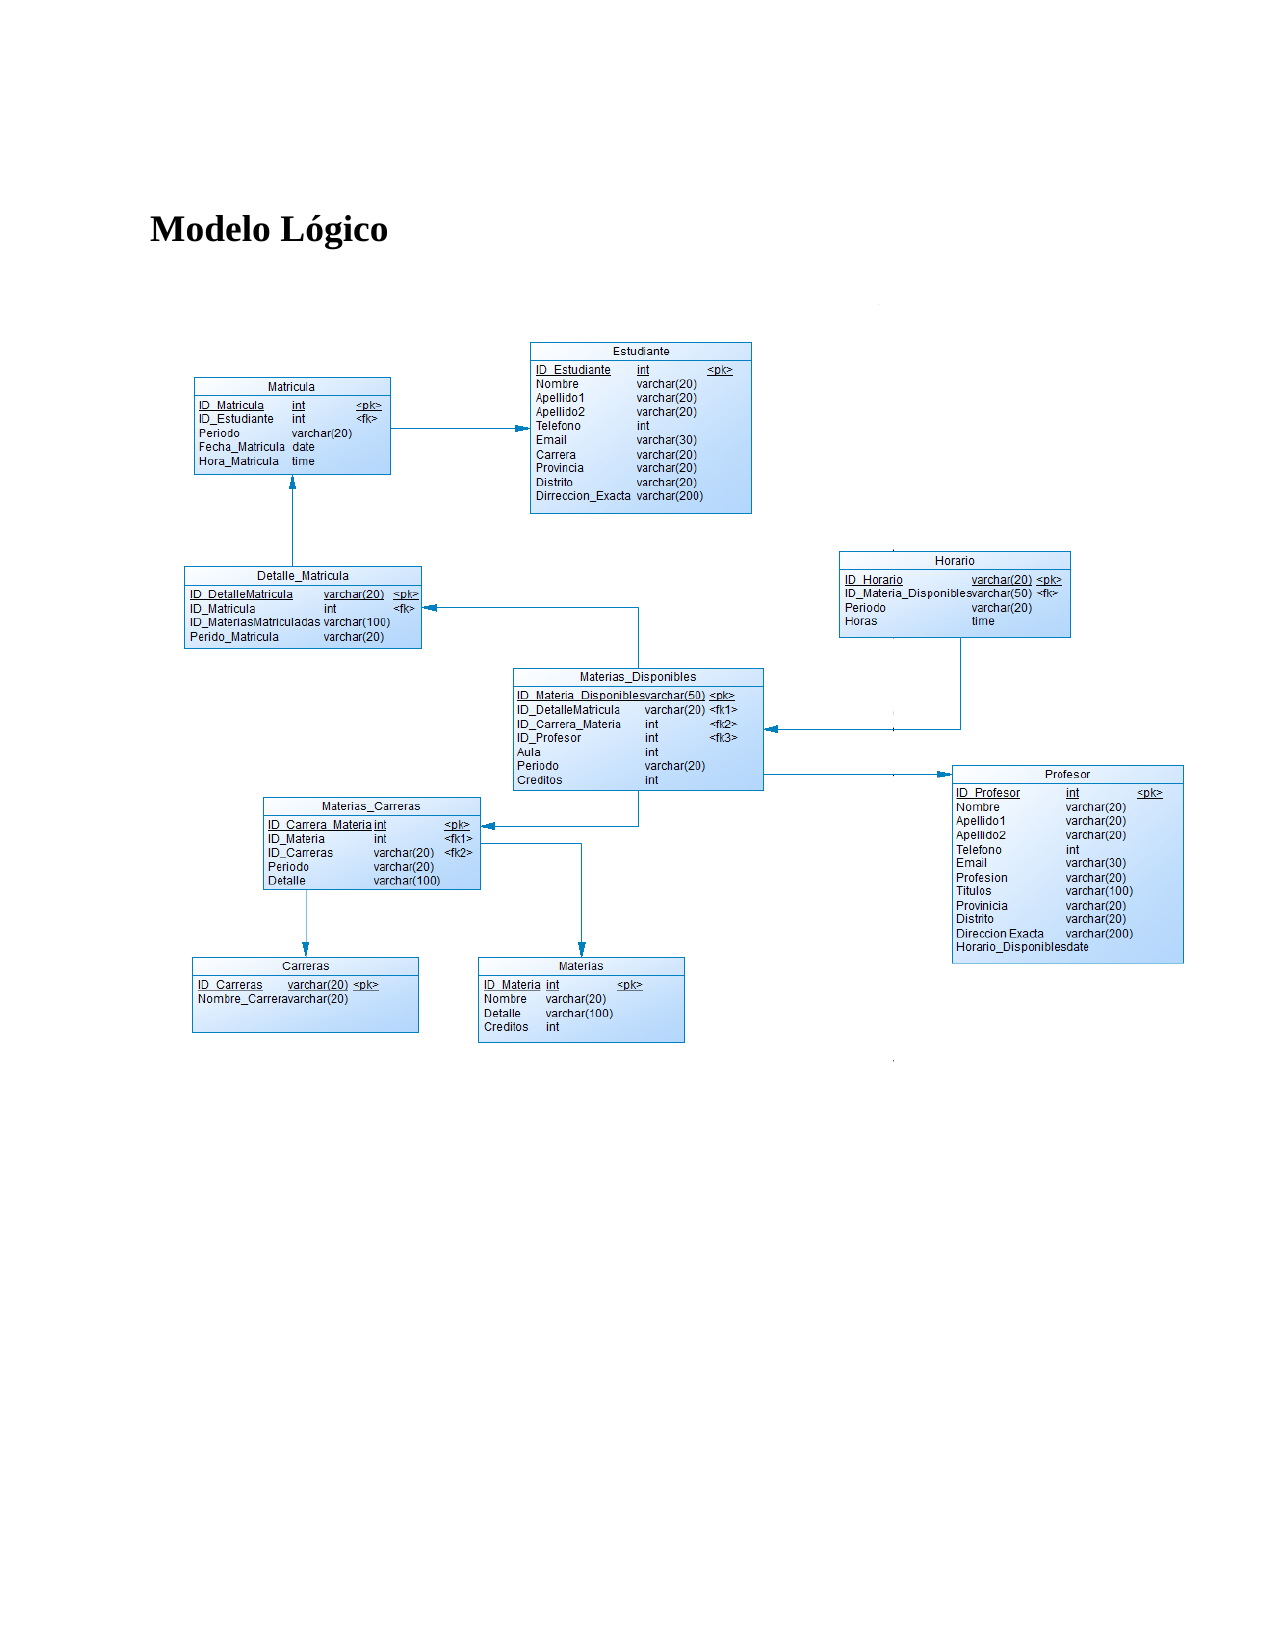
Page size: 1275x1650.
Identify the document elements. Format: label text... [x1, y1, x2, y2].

picture [150, 300, 1217, 1070]
subtitle Modelo Lógico [150, 206, 1125, 249]
